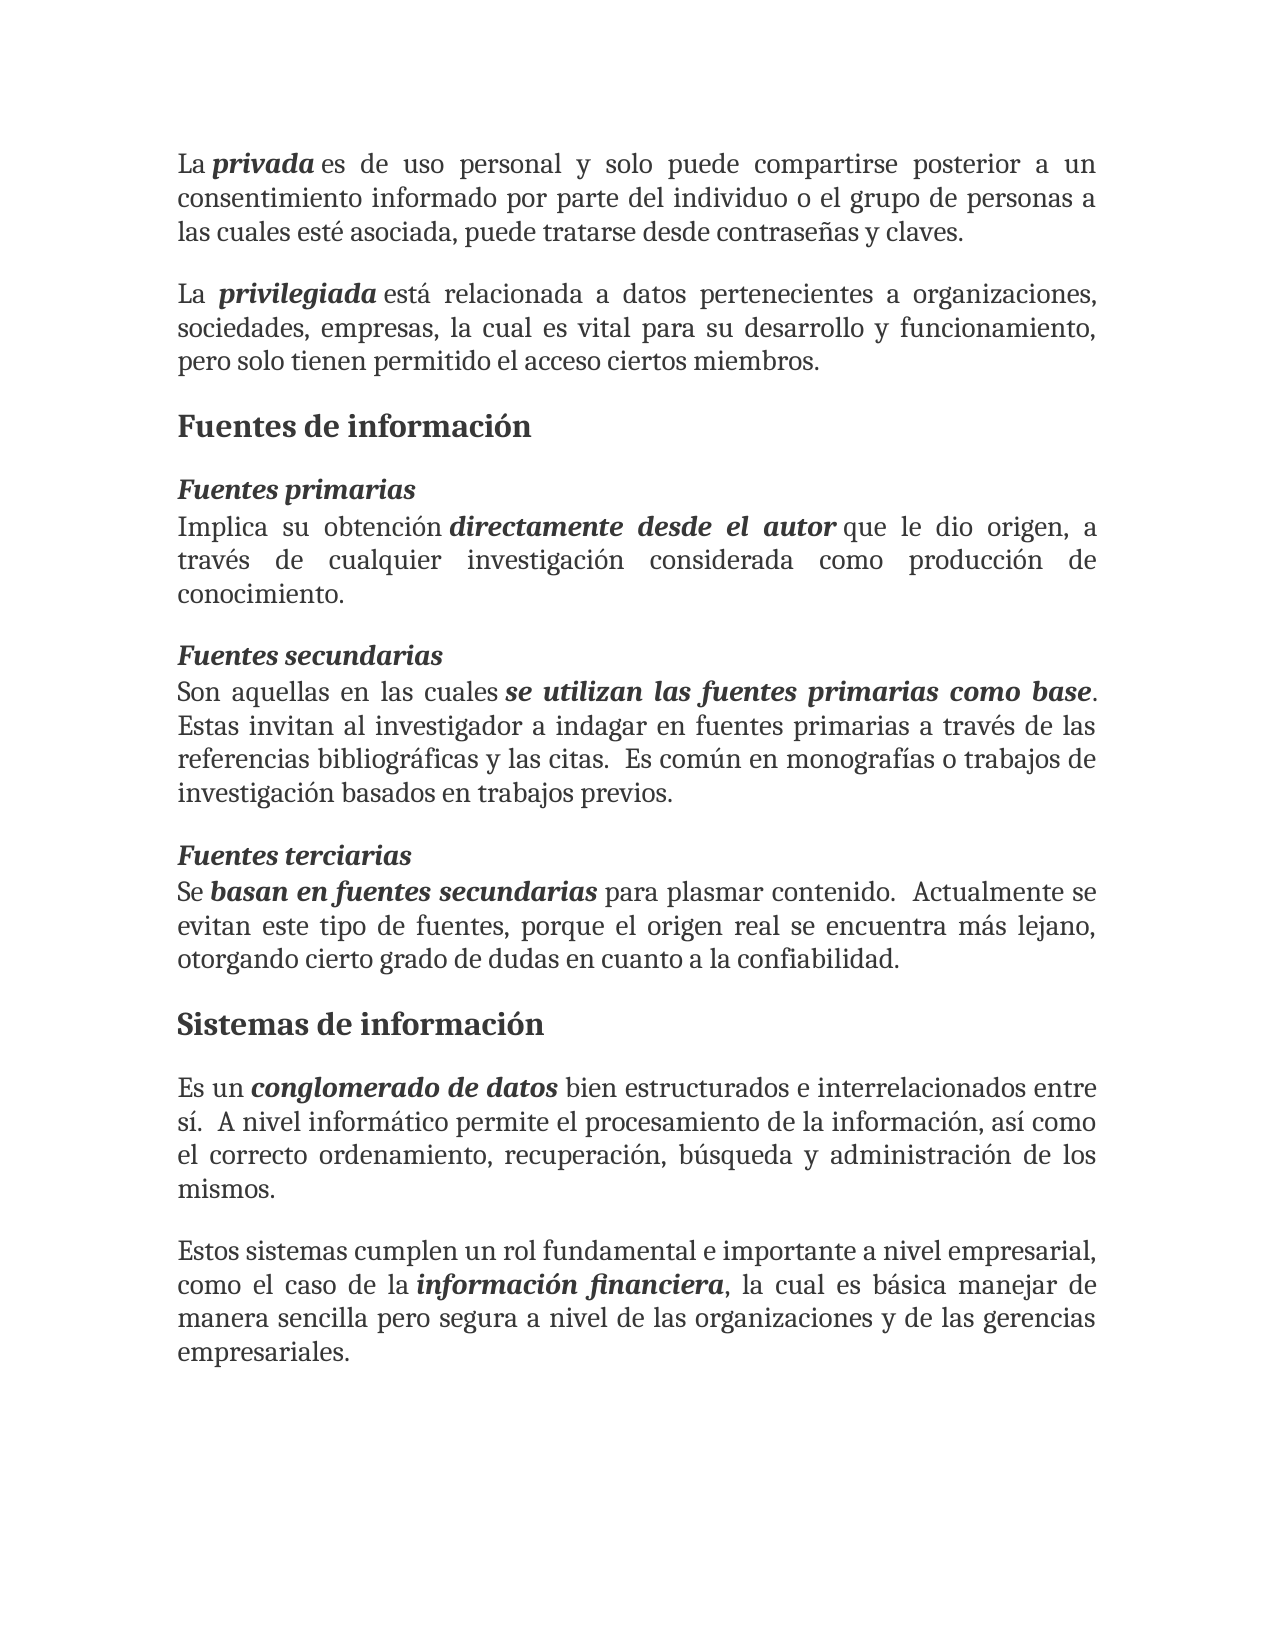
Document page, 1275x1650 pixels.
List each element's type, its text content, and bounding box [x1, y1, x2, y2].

subtitle Fuentes secundarias [177, 639, 1098, 673]
subtitle Fuentes de información [177, 407, 1098, 446]
subtitle Fuentes terciarias [177, 839, 1098, 872]
text Estos sistemas cumplen un rol fundamental e importante a nivel empresarial, como el caso de la información financiera, la cual es básica manejar de manera sencilla pero segura a nivel de las organizaciones y de las gerencias empresariales. [177, 1234, 1098, 1369]
text Son aquellas en las cuales se utilizan las fuentes primarias como base. Estas invitan al investigador a indagar en fuentes primarias a través de las referencias bibliográficas y las citas. Es común en monografías o trabajos de investigación basados en trabajos previos. [177, 676, 1098, 810]
text Implica su obtención directamente desde el autor que le dio origen, a través de cualquier investigación considerada como producción de conocimiento. [177, 510, 1098, 610]
text Es un conglomerado de datos bien estructurados e interrelacionados entre sí. A nivel informático permite el procesamiento de la información, así como el correcto ordenamiento, recuperación, búsqueda y administración de los mismos. [177, 1071, 1098, 1205]
text Se basan en fuentes secundarias para plasmar contenido. Actualmente se evitan este tipo de fuentes, porque el origen real se encuentra más lejano, otorgando cierto grado de dudas en cuanto a la confiabilidad. [177, 875, 1098, 976]
subtitle Fuentes primarias [177, 473, 1098, 507]
text La privada es de uso personal y solo puede compartirse posterior a un consentimiento informado por parte del individuo o el grupo de personas a las cuales esté asociada, puede tratarse desde contraseñas y claves. [177, 148, 1098, 248]
subtitle Sistemas de información [177, 1005, 1098, 1043]
text La privilegiada está relacionada a datos pertenecientes a organizaciones, sociedades, empresas, la cual es vital para su desarrollo y funcionamiento, pero solo tienen permitido el acceso ciertos miembros. [177, 277, 1098, 378]
